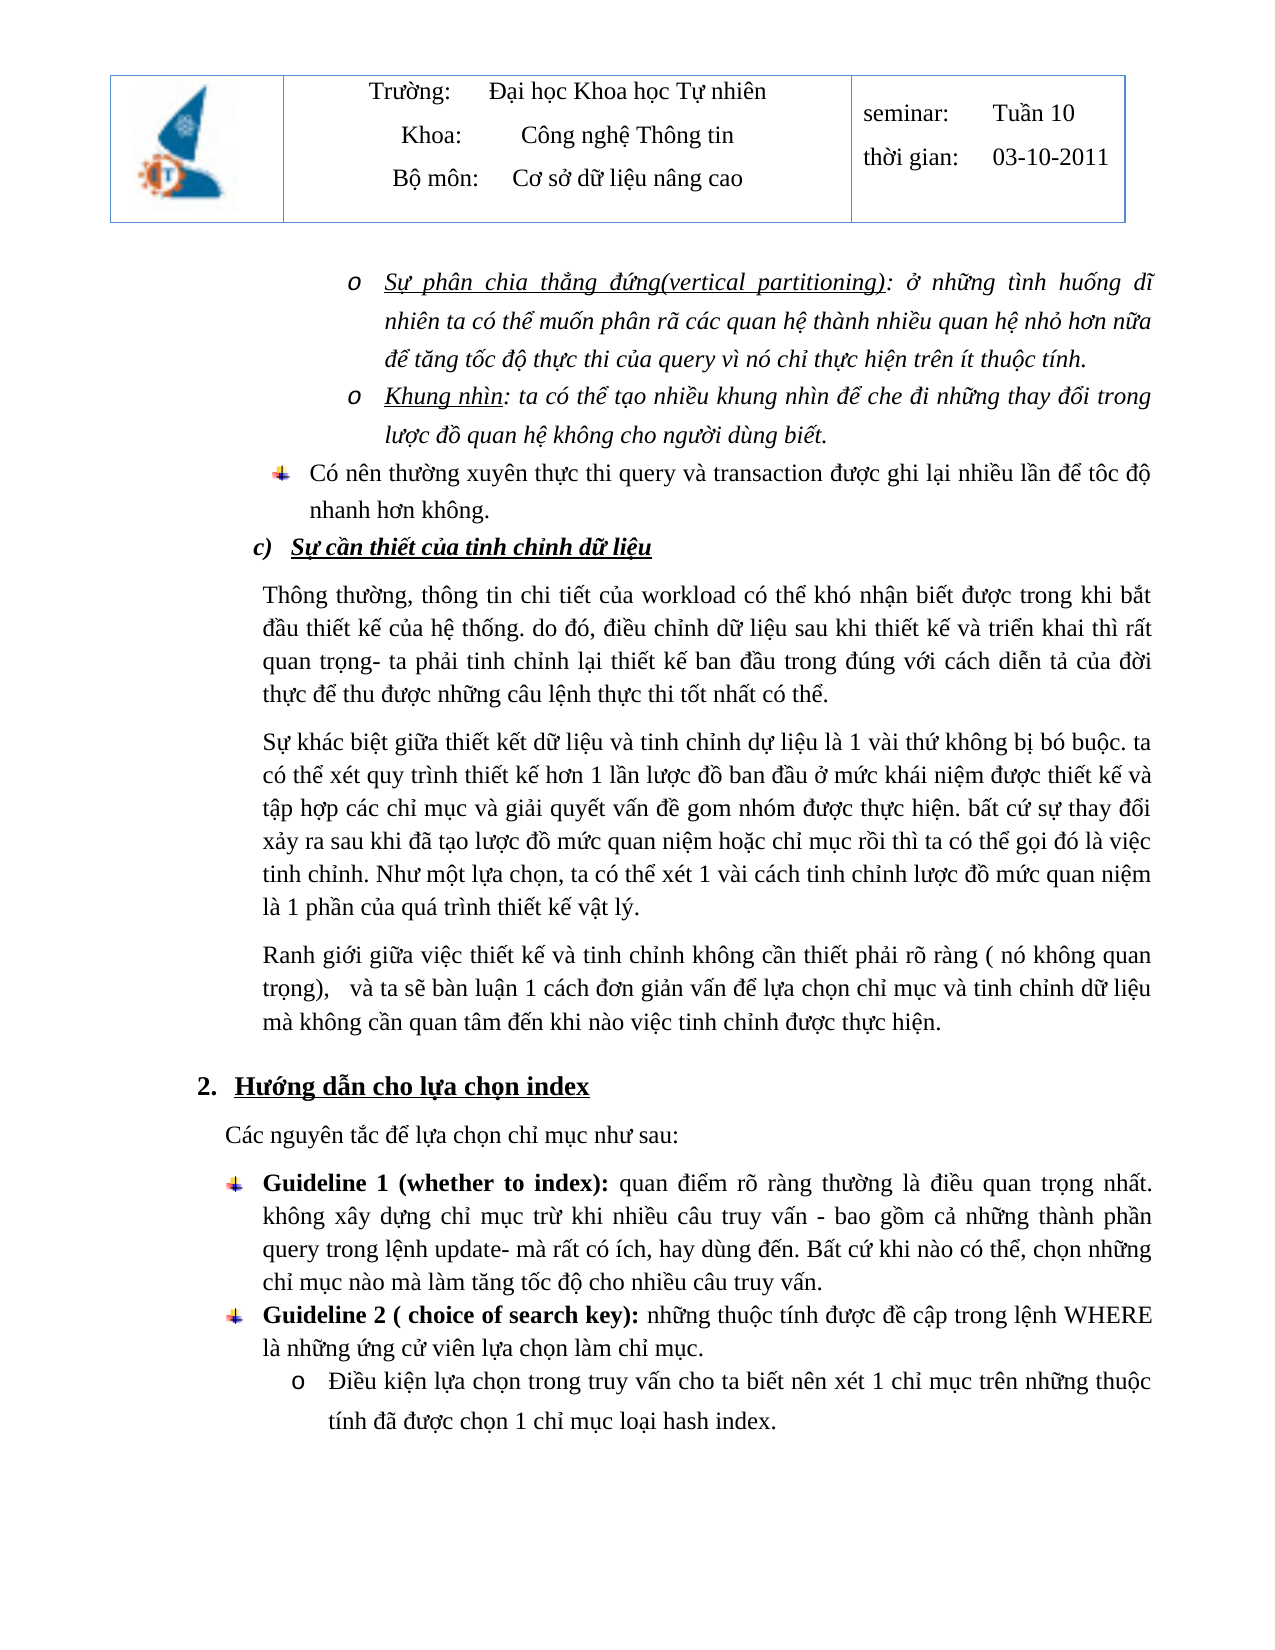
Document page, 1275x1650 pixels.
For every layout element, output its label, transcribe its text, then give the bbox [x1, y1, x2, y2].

list Sự cần thiết của tinh chỉnh dữ liệu [253, 532, 1153, 561]
list Có nên thường xuyên thực thi query và transaction được ghi lại nhiều lần để tôc độ nhanh hơn không. [272, 458, 1153, 524]
picture [226, 1307, 243, 1324]
list Khung nhìn: ta có thể tạo nhiều khung nhìn để che đi những thay đổi trong lược đồ quan hệ không cho người dùng biết. [347, 381, 1153, 449]
picture [226, 1175, 243, 1192]
text Các nguyên tắc để lựa chọn chỉ mục như sau: [225, 1120, 1153, 1149]
list Điều kiện lựa chọn trong truy vấn cho ta biết nên xét 1 chỉ mục trên những thuộc tính đã được chọn 1 chỉ mục loại hash index. [291, 1366, 1153, 1434]
list Guideline 2 ( choice of search key): những thuộc tính được đề cập trong lệnh WHERE là những ứng cử viên lựa chọn làm chỉ mục. [225, 1300, 1153, 1362]
text Ranh giới giữa việc thiết kế và tinh chỉnh không cần thiết phải rõ ràng ( nó không quan trọng), và ta sẽ bàn luận 1 cách đơn giản vấn để lựa chọn chỉ mục và tinh chỉnh dữ liệu mà không cần quan tâm đến khi nào việc tinh chỉnh được thực hiện. [262, 941, 1153, 1035]
text Thông thường, thông tin chi tiết của workload có thể khó nhận biết được trong khi bắt đầu thiết kế của hệ thống. do đó, điều chỉnh dữ liệu sau khi thiết kế và triển khai thì rất quan trọng- ta phải tinh chỉnh lại thiết kế ban đầu trong đúng với cách diễn tả của đời thực để thu được những câu lệnh thực thi tốt nhất có thể. [262, 580, 1153, 708]
list Sự phân chia thẳng đứng(vertical partitioning): ở những tình huống dĩ nhiên ta có thể muốn phân rã các quan hệ thành nhiều quan hệ nhỏ hơn nữa để tăng tốc độ thực thi của query vì nó chỉ thực hiện trên ít thuộc tính. [347, 267, 1153, 372]
list Guideline 1 (whether to index): quan điểm rõ ràng thường là điều quan trọng nhất. không xây dựng chỉ mục trừ khi nhiều câu truy vấn - bao gồm cả những thành phần query trong lệnh update- mà rất có ích, hay dùng đến. Bất cứ khi nào có thể, chọn những chỉ mục nào mà làm tăng tốc độ cho nhiều câu truy vấn. [225, 1168, 1153, 1296]
picture [272, 464, 290, 481]
picture [131, 78, 238, 211]
text Sự khác biệt giữa thiết kết dữ liệu và tinh chỉnh dự liệu là 1 vài thứ không bị bó buộc. ta có thể xét quy trình thiết kế hơn 1 lần lược đồ ban đầu ở mức khái niệm được thiết kế và tập hợp các chỉ mục và giải quyết vấn đề gom nhóm được thực hiện. bất cứ sự thay đổi xảy ra sau khi đã tạo lược đồ mức quan niệm hoặc chỉ mục rồi thì ta có thể gọi đó là việc tinh chỉnh. Như một lựa chọn, ta có thể xét 1 vài cách tinh chỉnh lược đồ mức quan niệm là 1 phần của quá trình thiết kế vật lý. [262, 727, 1153, 921]
list Hướng dẫn cho lựa chọn index [197, 1069, 1153, 1101]
